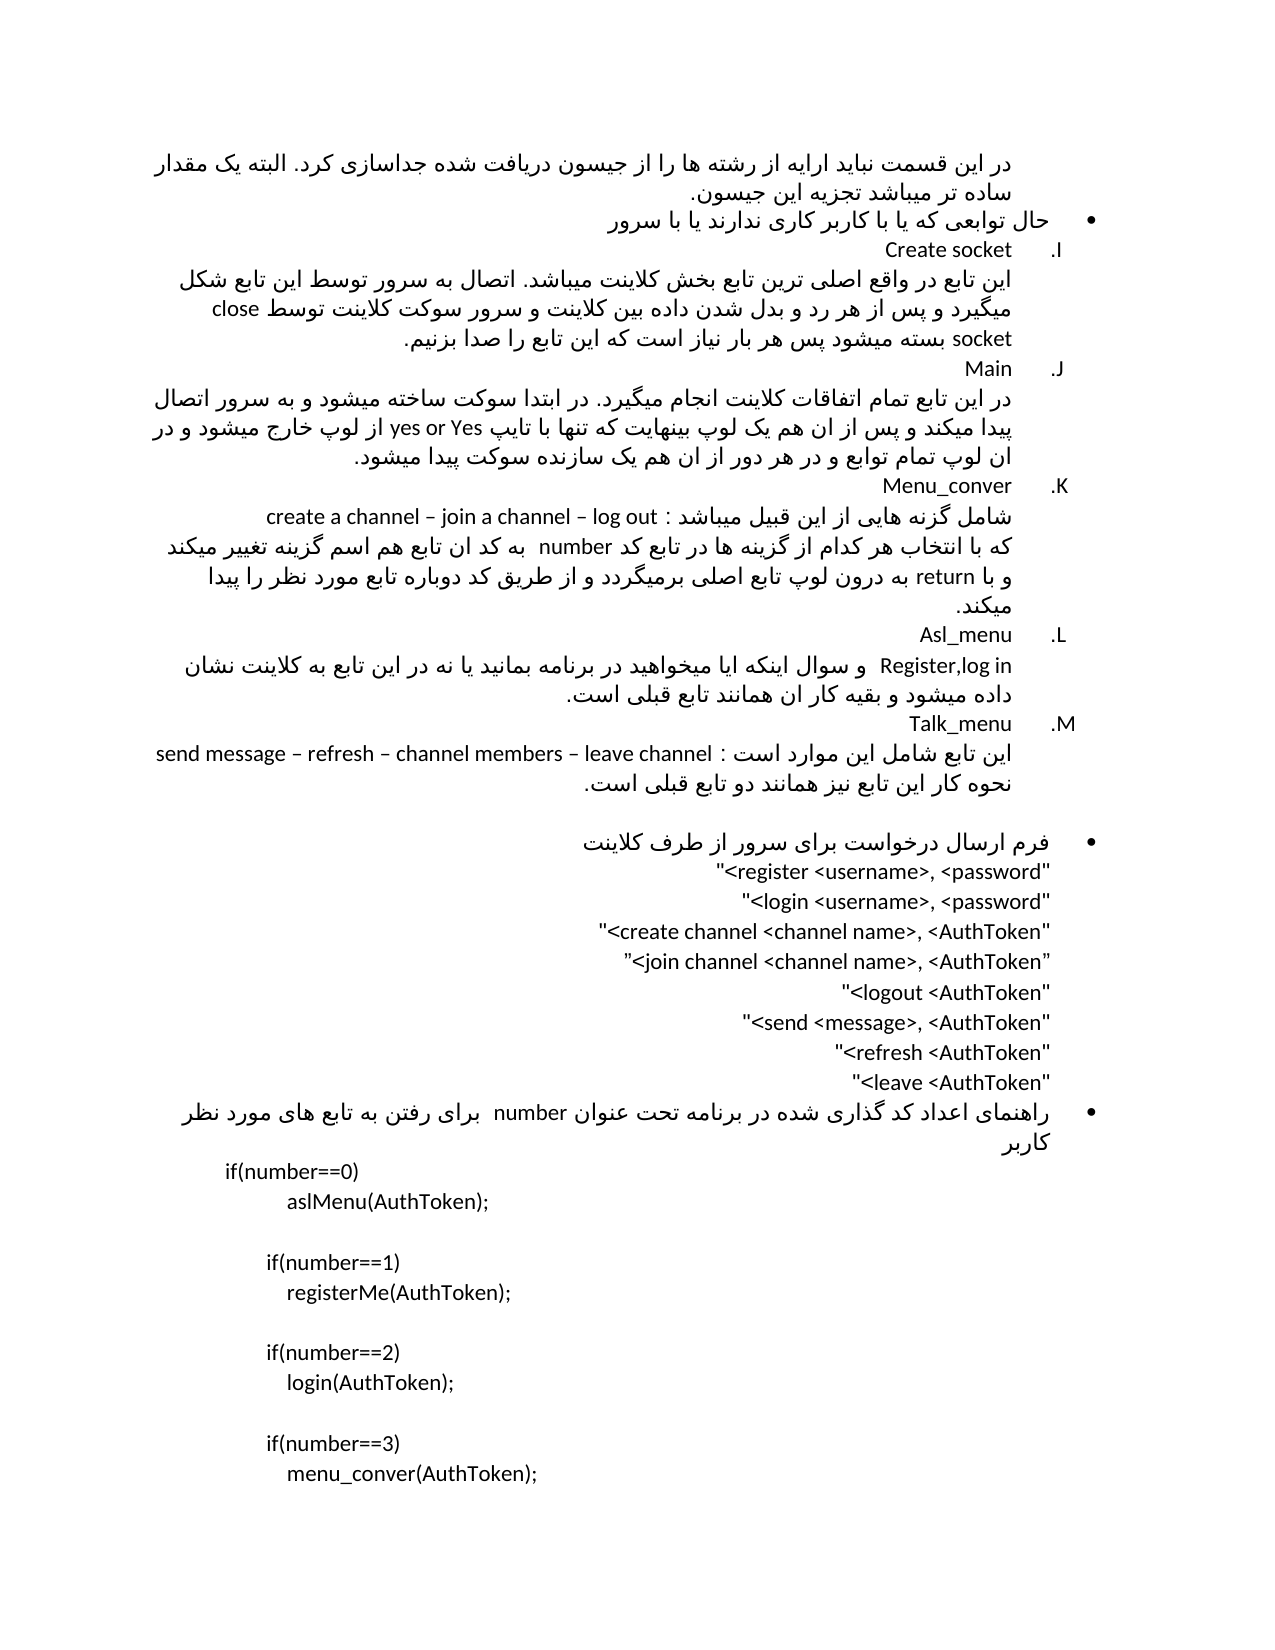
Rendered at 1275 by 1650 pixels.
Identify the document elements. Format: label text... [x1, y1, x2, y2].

list if(number==2) [225, 1338, 1125, 1366]
list if(number==3) [225, 1429, 1125, 1457]
list Menu_conver [150, 472, 1050, 499]
list این تابع شامل این موارد است : send message – refresh – channel members – leave channel [150, 739, 1012, 768]
list Talk_menu [150, 709, 1050, 737]
list فرم ارسال درخواست برای سرور از طرف کلاینت [150, 828, 1087, 855]
list "register <username>, <password>" [150, 857, 1050, 885]
list aslMenu(AuthToken); [225, 1187, 1125, 1215]
list if(number==1) [225, 1248, 1125, 1276]
list راهنمای اعداد کد گذاری شده در برنامه تحت عنوان number برای رفتن به تابع های مورد نظر کاربر [150, 1098, 1087, 1155]
list Main [150, 354, 1050, 382]
list حال توابعی که یا با کاربر کاری ندارند یا با سرور [150, 207, 1087, 233]
list شامل گزنه هایی از این قبیل میباشد : create a channel – join a channel – log out [150, 502, 1012, 530]
list "refresh <AuthToken>" [150, 1038, 1050, 1066]
list "login <username>, <password>" [150, 887, 1050, 915]
list "create channel <channel name>, <AuthToken>" [150, 917, 1050, 945]
list login(AuthToken); [225, 1368, 1125, 1397]
list نحوه کار این تابع نیز همانند دو تابع قبلی است. [150, 770, 1012, 796]
list Register,log in و سوال اینکه ایا میخواهید در برنامه بمانید یا نه در این تابع به کلاینت نشان داده میشود و بقیه کار ان همانند تابع قبلی است. [150, 651, 1012, 707]
list registerMe(AuthToken); [225, 1278, 1125, 1306]
list این تابع در واقع اصلی ترین تابع بخش کلاینت میباشد. اتصال به سرور توسط این تابع شکل میگیرد و پس از هر رد و بدل شدن داده بین کلاینت و سرور سوکت کلاینت توسط close socket بسته میشود پس هر بار نیاز است که این تابع را صدا بزنیم. [150, 266, 1012, 352]
list menu_conver(AuthToken); [225, 1459, 1125, 1487]
list Asl_menu [150, 621, 1050, 649]
list در این تابع تمام اتفاقات کلاینت انجام میگیرد. در ابتدا سوکت ساخته میشود و به سرور اتصال پیدا میکند و پس از ان هم یک لوپ بینهایت که تنها با تایپ yes or Yes از لوپ خارج میشود و در ان لوپ تمام توابع و در هر دور از ان هم یک سازنده سوکت پیدا میشود. [150, 384, 1012, 469]
list ”join channel <channel name>, <AuthToken>” [150, 947, 1050, 976]
list "send <message>, <AuthToken>" [150, 1008, 1050, 1036]
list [150, 150, 1012, 205]
list که با انتخاب هر کدام از گزینه ها در تابع کد number به کد ان تابع هم اسم گزینه تغییر میکند و با return به درون لوپ تابع اصلی برمیگردد و از طریق کد دوباره تابع مورد نظر را پیدا میکند. [150, 532, 1012, 618]
list "logout <AuthToken>" [150, 978, 1050, 1006]
list "leave <AuthToken>" [150, 1068, 1050, 1096]
list Create socket [150, 235, 1050, 263]
list if(number==0) [225, 1157, 1125, 1185]
